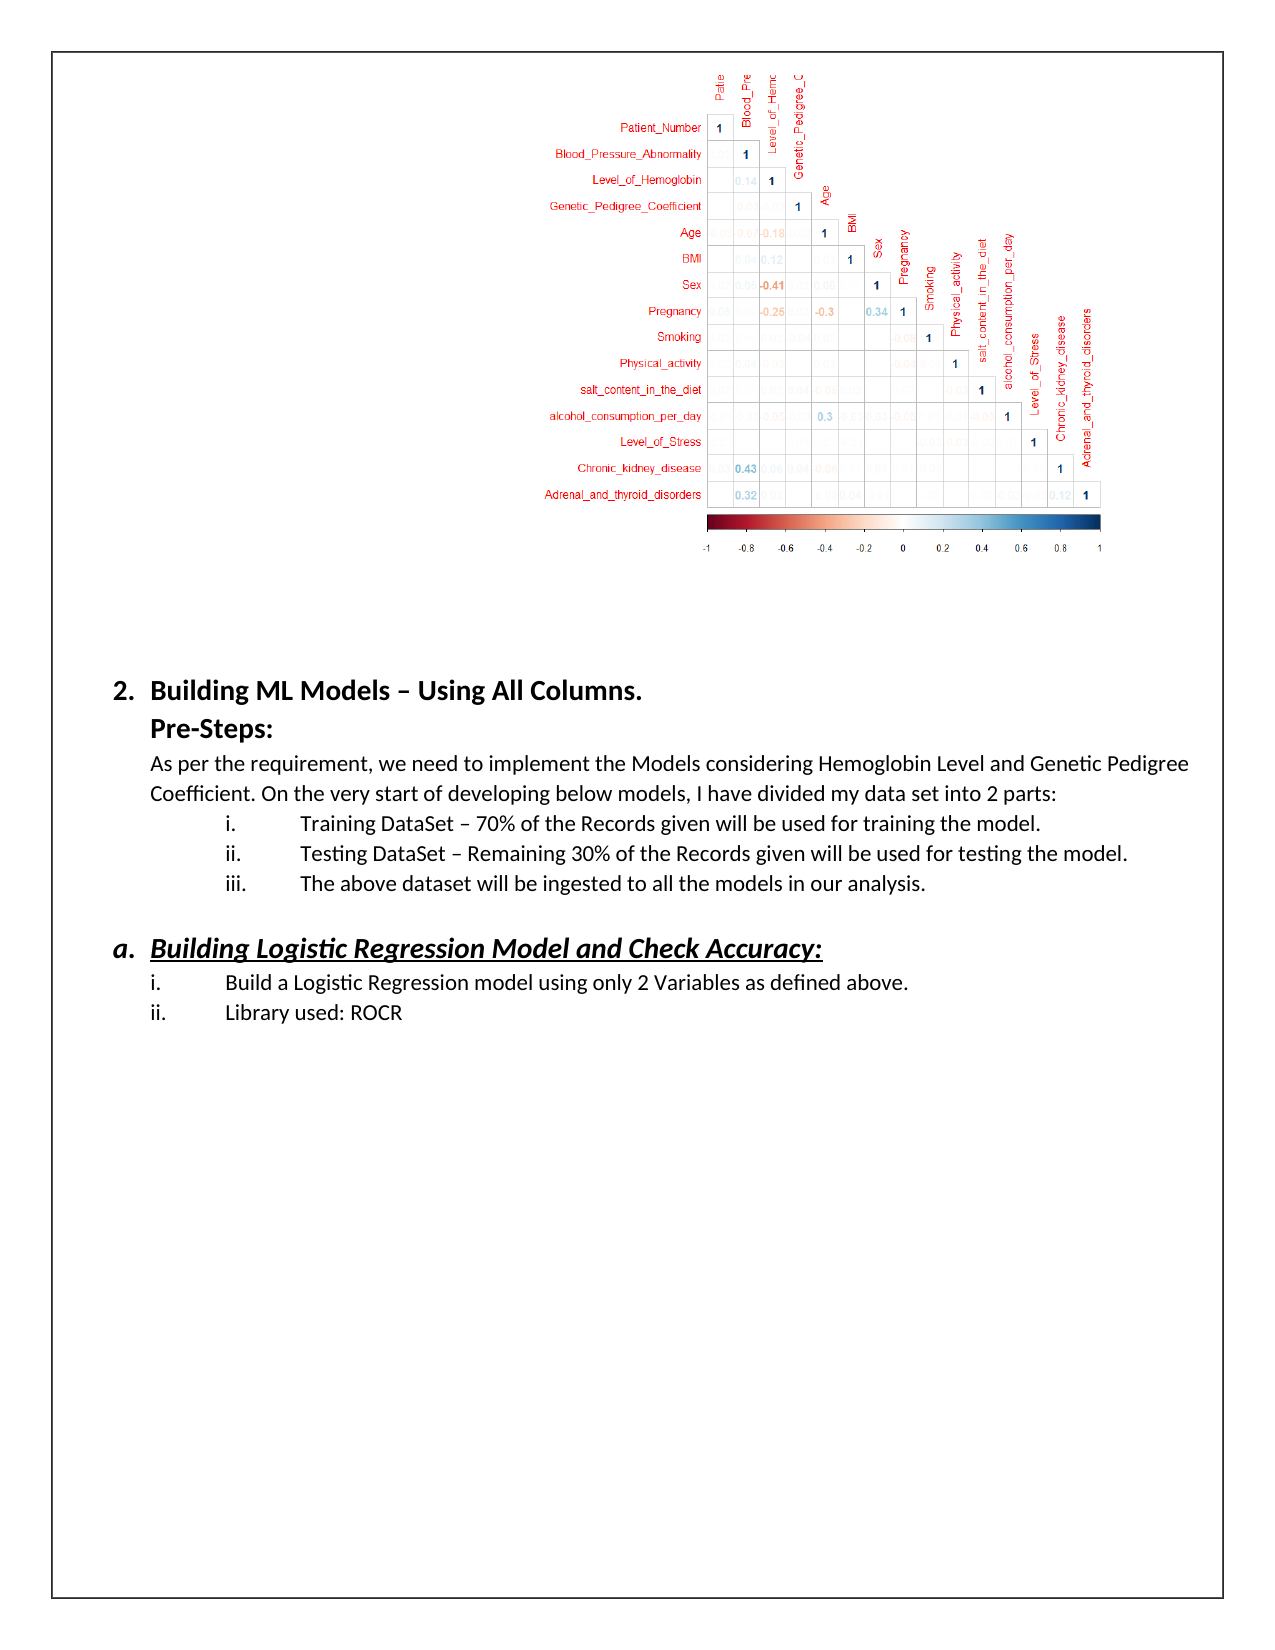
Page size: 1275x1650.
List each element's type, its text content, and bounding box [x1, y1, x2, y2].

list Building Logistic Regression Model and Check Accuracy: [113, 930, 1200, 966]
list Training DataSet – 70% of the Records given will be used for training the model. [225, 809, 1200, 837]
list Build a Logistic Regression model using only 2 Variables as defined above. [150, 968, 1200, 996]
list As per the requirement, we need to implement the Models considering Hemoglobin Level and Genetic Pedigree Coefficient. On the very start of developing below models, I have divided my data set into 2 parts: [150, 749, 1200, 807]
list Pre-Steps: [150, 710, 1200, 746]
list The above dataset will be ingested to all the models in our analysis. [225, 869, 1200, 897]
picture [155, 75, 1131, 579]
list Building ML Models – Using All Columns. [113, 672, 1200, 707]
list Library used: ROCR [150, 998, 1200, 1027]
list Testing DataSet – Remaining 30% of the Records given will be used for testing the model. [225, 839, 1200, 867]
